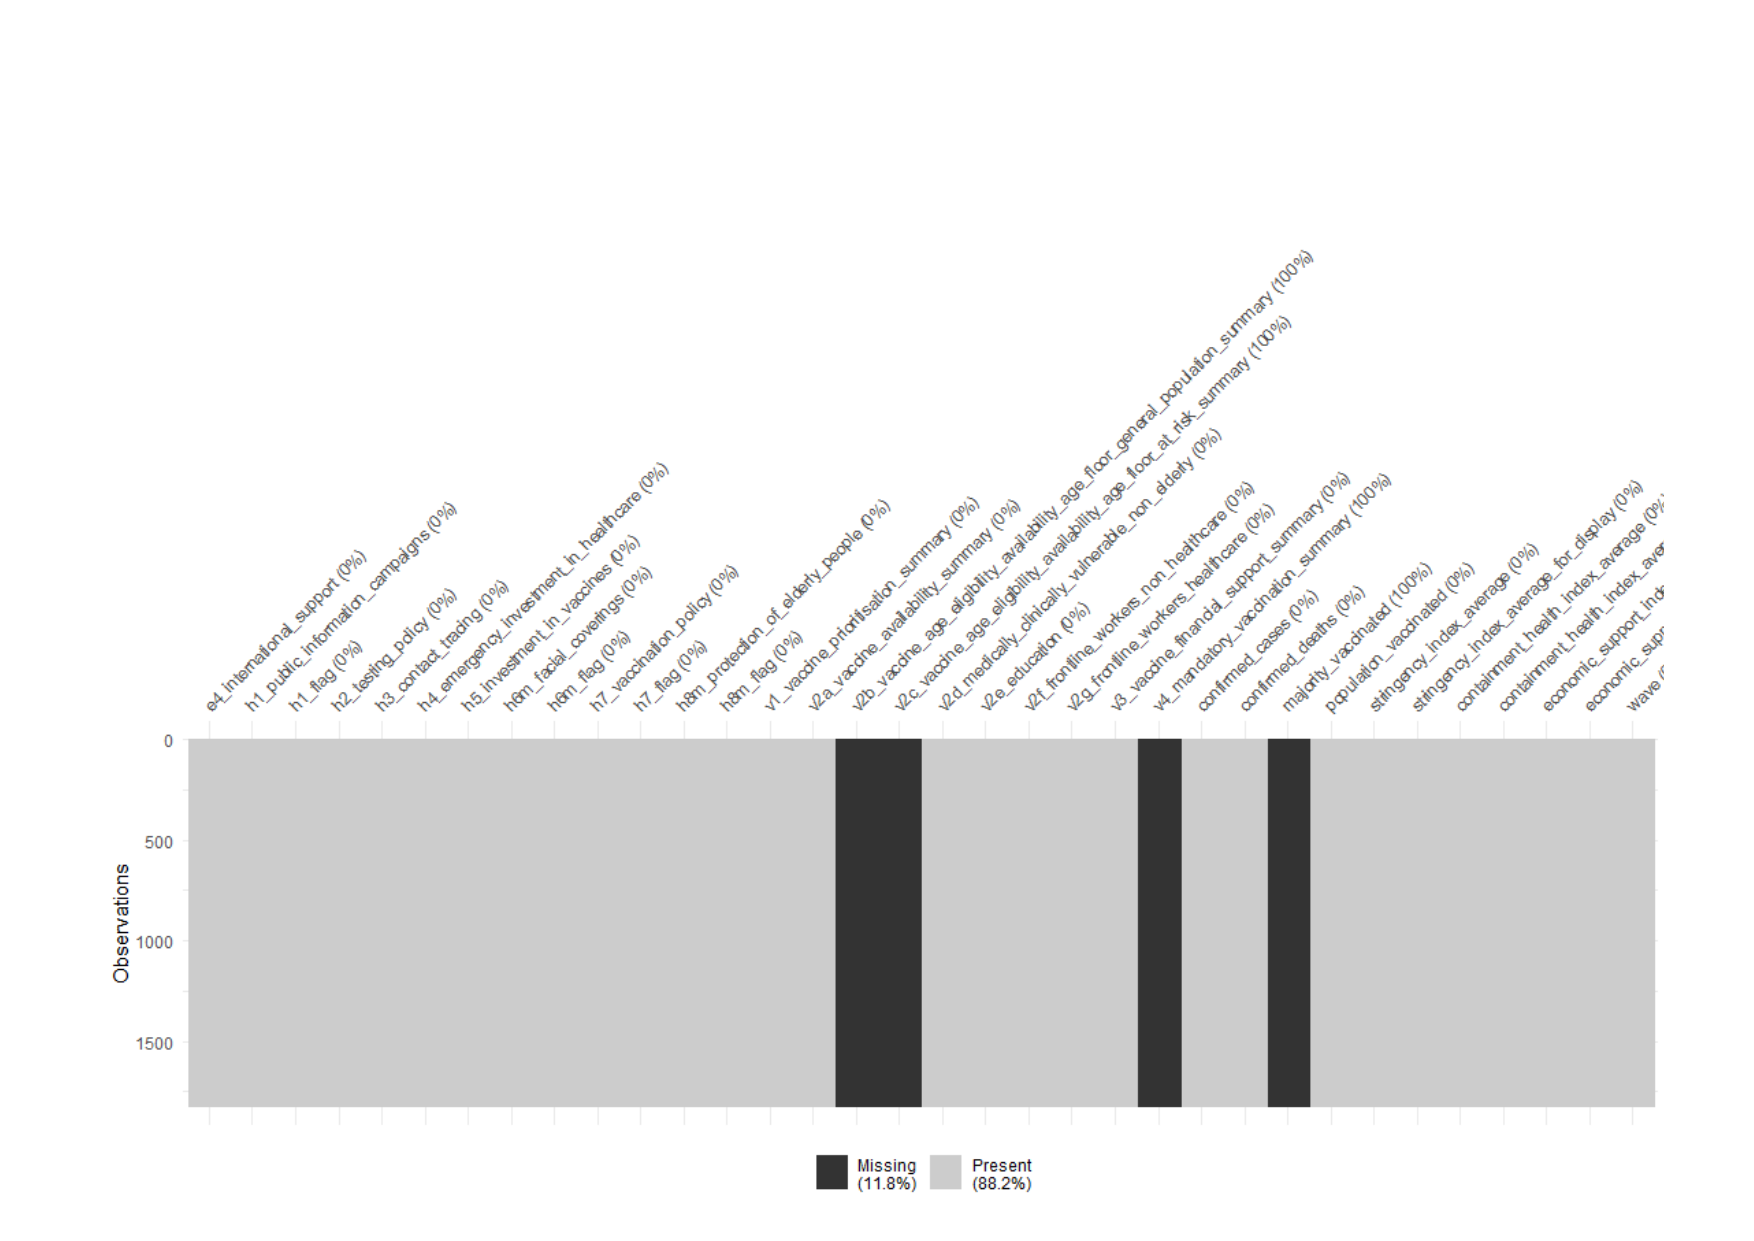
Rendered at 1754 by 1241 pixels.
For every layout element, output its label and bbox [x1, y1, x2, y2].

picture [101, 147, 1663, 1206]
